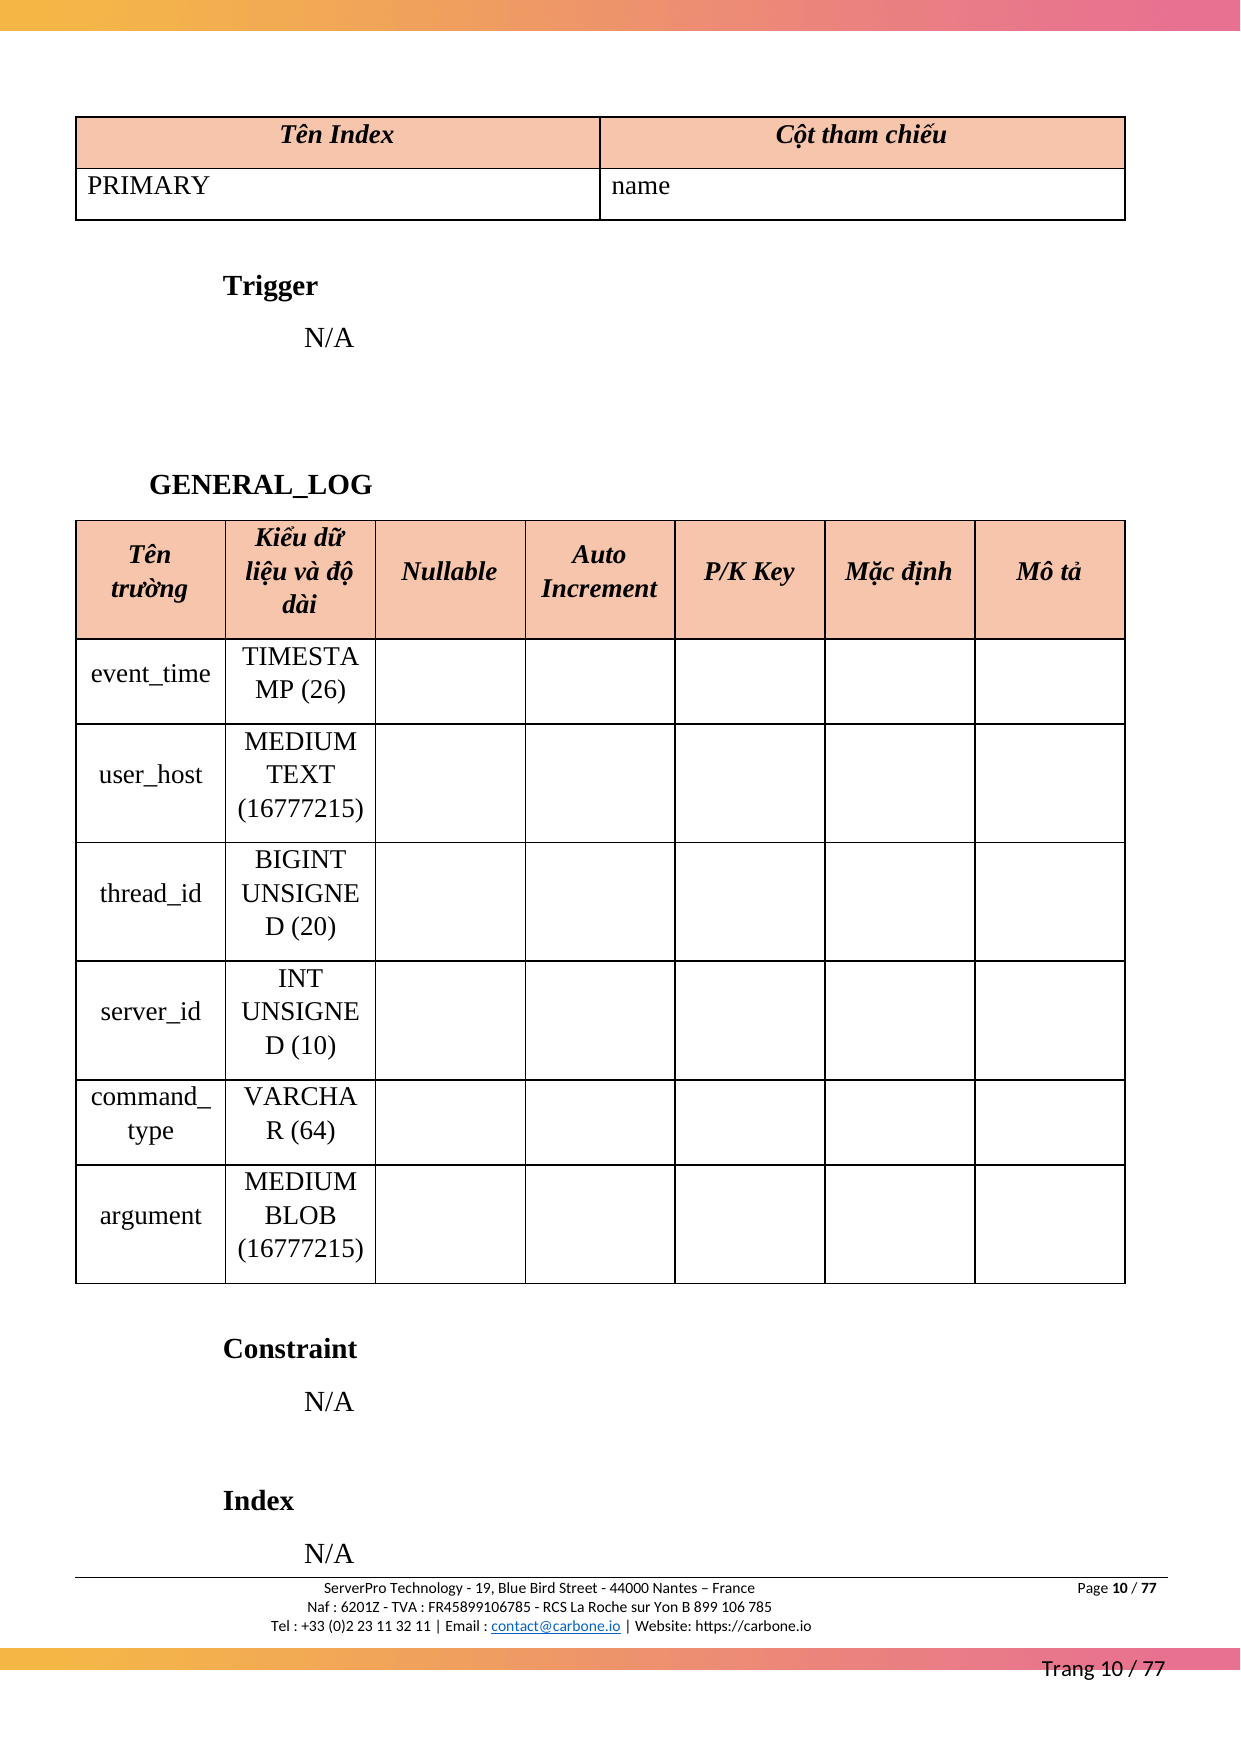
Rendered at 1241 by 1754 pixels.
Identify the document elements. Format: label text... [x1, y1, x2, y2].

table_cell thread_id [77, 843, 225, 960]
table_cell [376, 843, 525, 960]
picture [1114, 1663, 1120, 1670]
table_cell [976, 1081, 1124, 1164]
table_cell [826, 1081, 974, 1164]
table_cell [976, 843, 1124, 960]
table_cell name [601, 169, 1124, 219]
text N/A [75, 320, 1165, 354]
table_cell [376, 640, 525, 723]
table_cell [826, 640, 974, 723]
table_header Auto Increment [526, 521, 674, 638]
table_header P/K Key [676, 521, 824, 638]
table_cell [826, 962, 974, 1079]
table_cell [376, 962, 525, 1079]
table_cell [676, 843, 824, 960]
table_header Mô tả [976, 521, 1124, 638]
table_cell command_type [77, 1081, 225, 1164]
table_cell [826, 725, 974, 842]
table_cell [526, 640, 674, 723]
table_cell [976, 1166, 1124, 1282]
table_cell [676, 1166, 824, 1282]
table_cell [976, 725, 1124, 842]
picture [0, 1648, 1241, 1670]
table_cell [526, 1081, 674, 1164]
table_cell [526, 843, 674, 960]
table_header Nullable [376, 521, 525, 638]
table_cell [826, 1166, 974, 1282]
table_cell [526, 725, 674, 842]
table_cell MEDIUMTEXT (16777215) [226, 725, 375, 842]
table_header Cột tham chiếu [601, 118, 1124, 168]
table_cell user_host [77, 725, 225, 842]
table_cell PRIMARY [77, 169, 599, 219]
picture [0, 0, 1241, 31]
table_cell [376, 1081, 525, 1164]
table_cell VARCHAR (64) [226, 1081, 375, 1164]
table_header Tên Index [77, 118, 599, 168]
table_cell [976, 962, 1124, 1079]
table_cell event_time [77, 640, 225, 723]
table_header Tên trường [77, 521, 225, 638]
table_cell [676, 962, 824, 1079]
table_header Kiểu dữ liệu và độ dài [226, 521, 375, 638]
table_cell [676, 725, 824, 842]
table_cell [526, 1166, 674, 1282]
table_cell [376, 725, 525, 842]
table_header Mặc định [826, 521, 974, 638]
table_cell [376, 1166, 525, 1282]
text N/A [75, 1536, 1165, 1570]
table_cell MEDIUMBLOB (16777215) [226, 1166, 375, 1282]
table_cell server_id [77, 962, 225, 1079]
table_cell argument [77, 1166, 225, 1282]
text N/A [75, 1384, 1165, 1417]
table_cell [526, 962, 674, 1079]
table_cell [676, 640, 824, 723]
table_cell INT UNSIGNED (10) [226, 962, 375, 1079]
table_cell [826, 843, 974, 960]
table_cell [676, 1081, 824, 1164]
table_cell TIMESTAMP (26) [226, 640, 375, 723]
table_cell BIGINT UNSIGNED (20) [226, 843, 375, 960]
table_cell [976, 640, 1124, 723]
